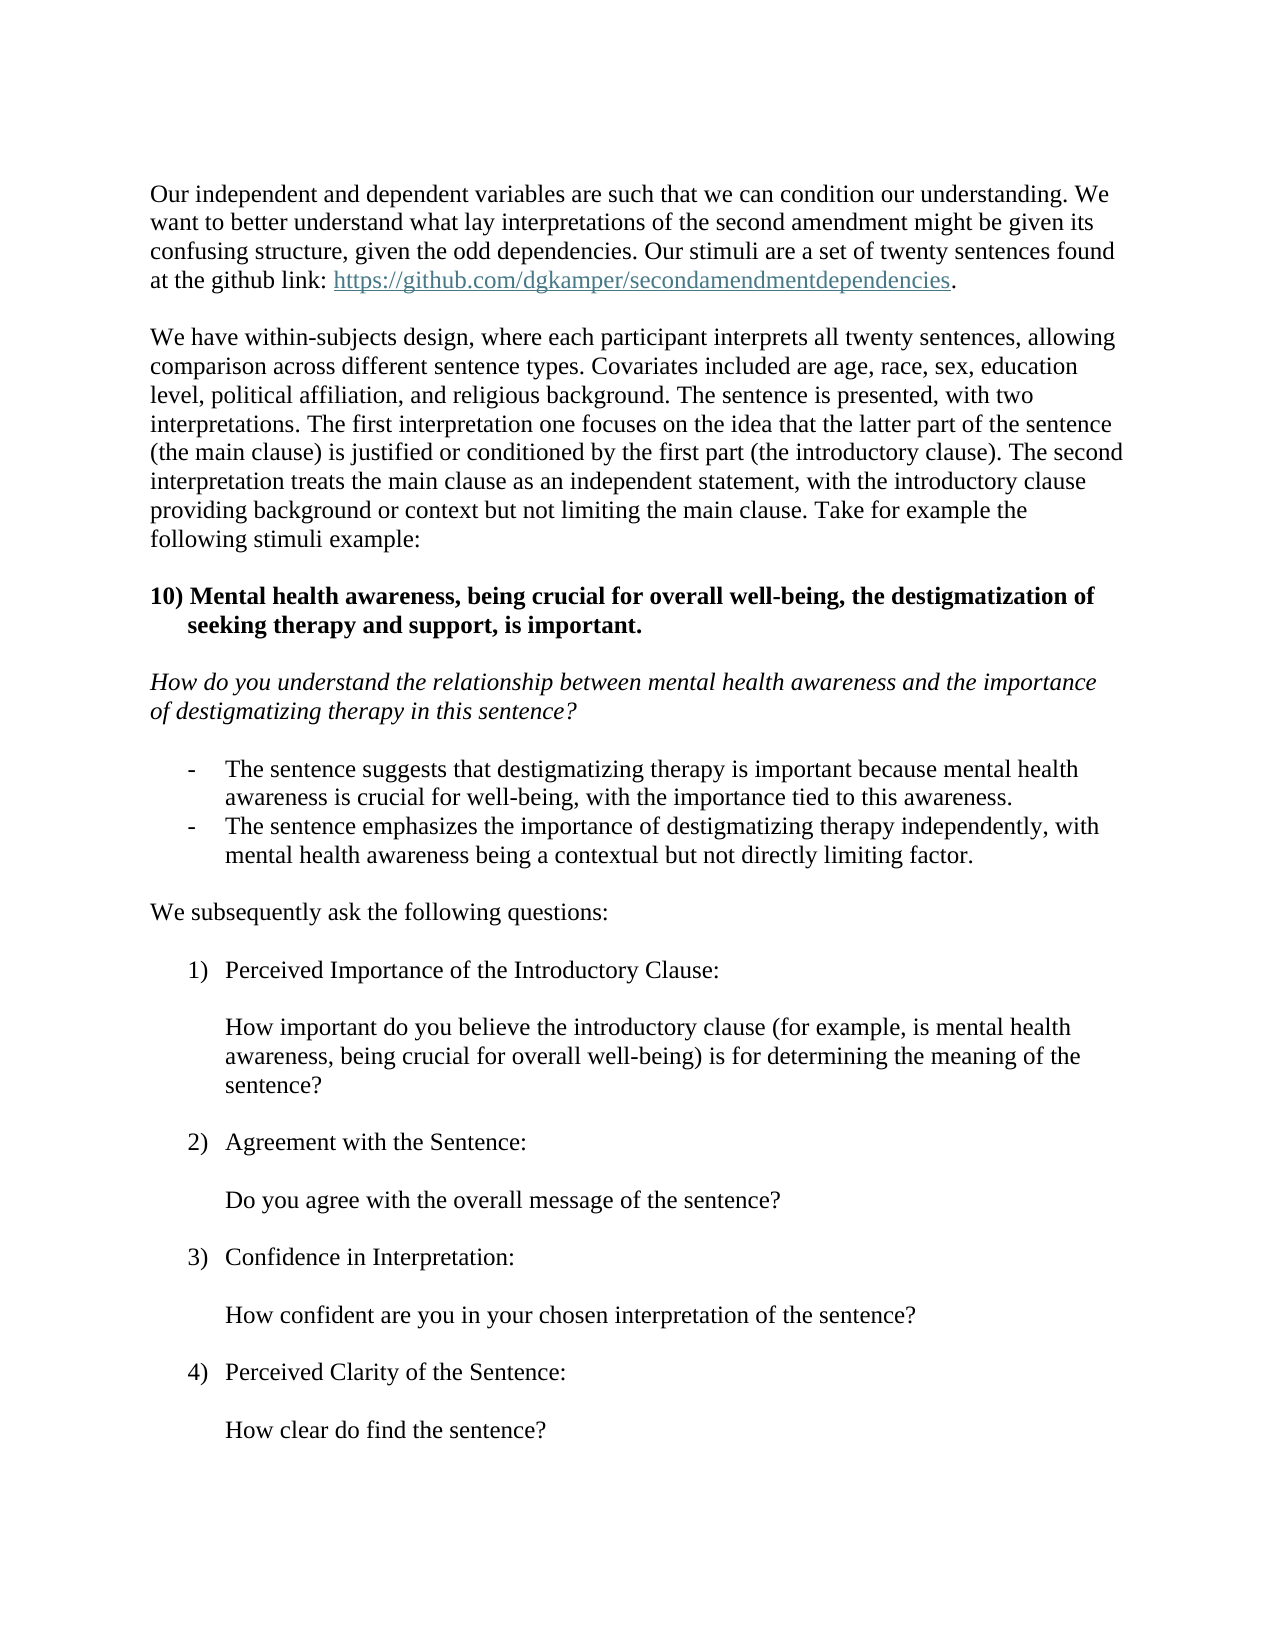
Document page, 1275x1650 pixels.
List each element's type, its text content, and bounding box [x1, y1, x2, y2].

text How do you understand the relationship between mental health awareness and the importance of destigmatizing therapy in this sentence? [150, 667, 1125, 725]
text We subsequently ask the following questions: [150, 897, 1125, 926]
text 10) Mental health awareness, being crucial for overall well-being, the destigmatization of seeking therapy and support, is important. [150, 581, 1125, 639]
text How important do you believe the introductory clause (for example, is mental health awareness, being crucial for overall well-being) is for determining the meaning of the sentence? [225, 1012, 1125, 1099]
text We have within-subjects design, where each participant interprets all twenty sentences, allowing comparison across different sentence types. Covariates included are age, race, sex, education level, political affiliation, and religious background. The sentence is presented, with two interpretations. The first interpretation one focuses on the idea that the latter part of the sentence (the main clause) is justified or conditioned by the first part (the introductory clause). The second interpretation treats the main clause as an independent statement, with the introductory clause providing background or context but not limiting the main clause. Take for example the following stimuli example: [150, 322, 1125, 552]
text How clear do find the sentence? [225, 1415, 1125, 1444]
text Do you agree with the overall message of the sentence? [225, 1185, 1125, 1214]
text Our independent and dependent variables are such that we can condition our understanding. We want to better understand what lay interpretations of the second amendment might be given its confusing structure, given the odd dependencies. Our stimuli are a set of twenty sentences found at the github link: https://github.com/dgkamper/secondamendmentdependencies. [150, 179, 1125, 294]
list Perceived Clarity of the Sentence: [187, 1357, 1125, 1386]
list The sentence suggests that destigmatizing therapy is important because mental health awareness is crucial for well-being, with the importance tied to this awareness. [187, 754, 1125, 811]
list Agreement with the Sentence: [187, 1127, 1125, 1156]
list Confidence in Interpretation: [187, 1242, 1125, 1271]
list Perceived Importance of the Introductory Clause: [187, 955, 1125, 984]
list The sentence emphasizes the importance of destigmatizing therapy independently, with mental health awareness being a contextual but not directly limiting factor. [187, 811, 1125, 869]
text How confident are you in your chosen interpretation of the sentence? [225, 1300, 1125, 1329]
